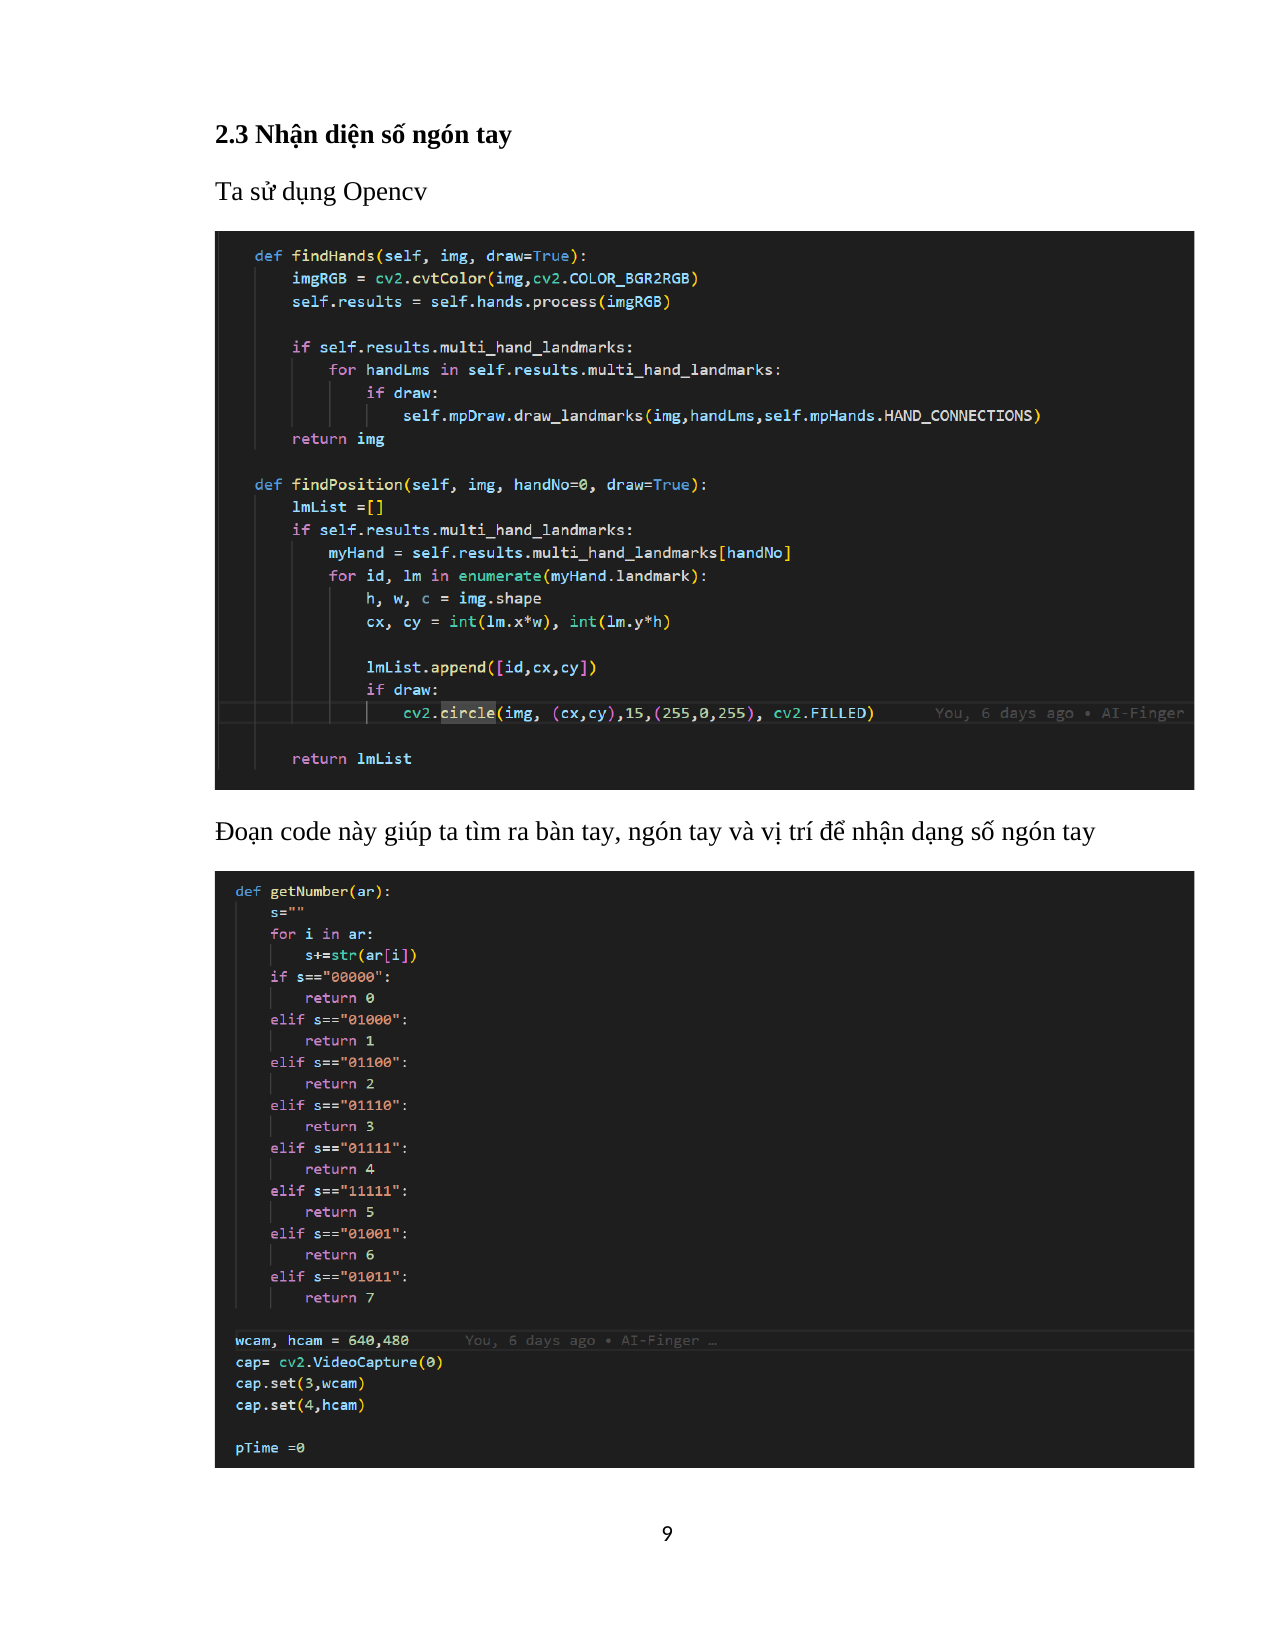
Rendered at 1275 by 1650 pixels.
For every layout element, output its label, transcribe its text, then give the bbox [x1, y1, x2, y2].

text Đoạn code này giúp ta tìm ra bàn tay, ngón tay và vị trí để nhận dạng số ngón tay [215, 814, 1157, 846]
text Ta sử dụng Opencv [215, 175, 1157, 206]
list Nhận diện số ngón tay [215, 118, 1157, 149]
picture [214, 231, 1195, 790]
picture [214, 871, 1195, 1468]
